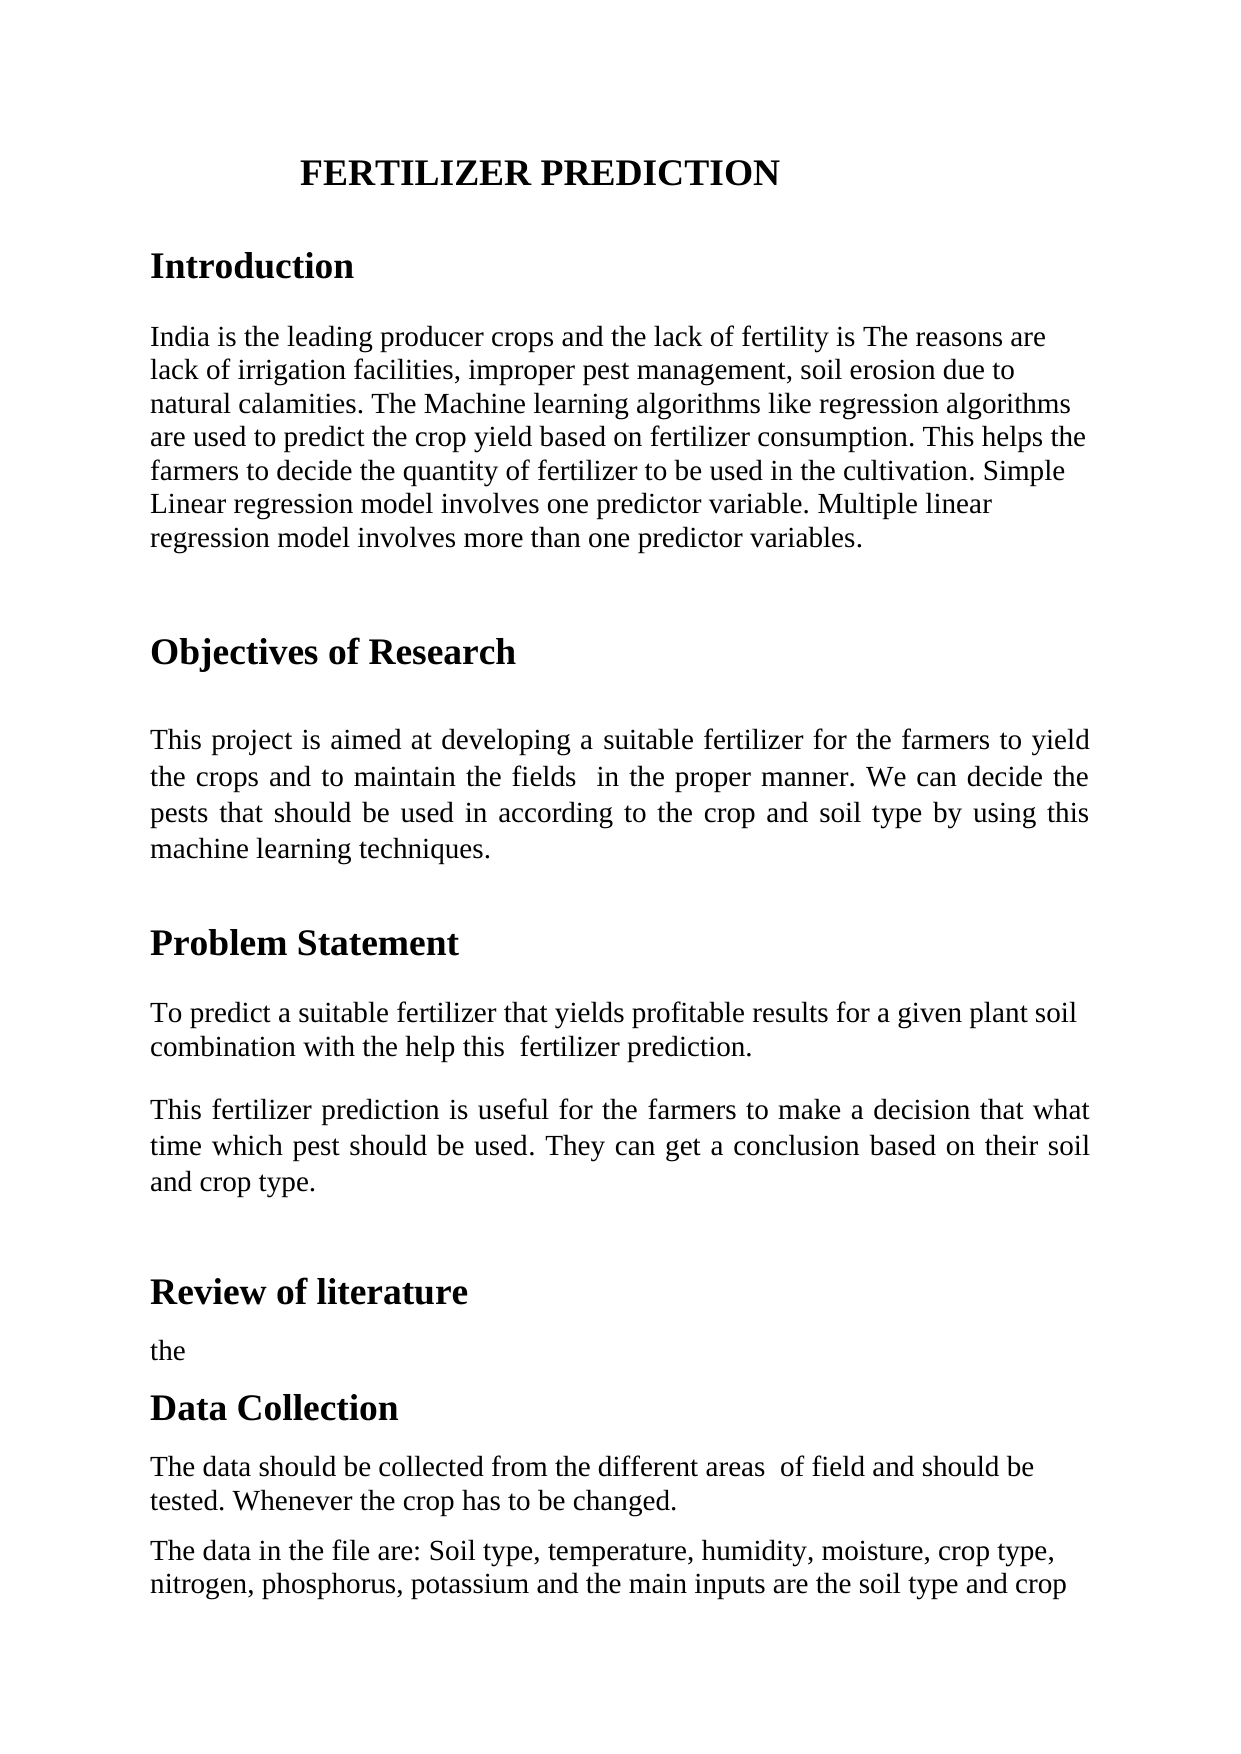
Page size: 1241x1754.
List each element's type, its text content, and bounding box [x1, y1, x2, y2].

list This project is aimed at developing a suitable fertilizer for the farmers to yield the crops and to maintain the fields in the proper manner. We can decide the pests that should be used in according to the crop and soil type by using this machine learning techniques. [150, 722, 1090, 864]
text Review of literature [150, 1270, 1090, 1313]
text the [150, 1333, 1090, 1367]
list Data Collection [150, 1386, 1090, 1429]
list Objectives of Research [150, 629, 1090, 672]
text India is the leading producer crops and the lack of fertility is The reasons are lack of irrigation facilities, improper pest management, soil erosion due to natural calamities. The Machine learning algorithms like regression algorithms are used to predict the crop yield based on fertilizer consumption. This helps the farmers to decide the quantity of fertilizer to be used in the cultivation. Simple Linear regression model involves one predictor variable. Multiple linear regression model involves more than one predictor variables. [150, 319, 1090, 554]
list Introduction [150, 243, 1090, 286]
text This fertilizer prediction is useful for the farmers to make a decision that what time which pest should be used. They can get a conclusion based on their soil and crop type. [150, 1092, 1090, 1198]
text To predict a suitable fertilizer that yields profitable results for a given plant soil combination with the help this fertilizer prediction. [150, 996, 1090, 1063]
list FERTILIZER PREDICTION [225, 150, 1090, 193]
text Problem Statement [150, 920, 1090, 963]
text The data should be collected from the different areas of field and should be tested. Whenever the crop has to be changed. [150, 1449, 1090, 1516]
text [150, 1533, 1090, 1600]
